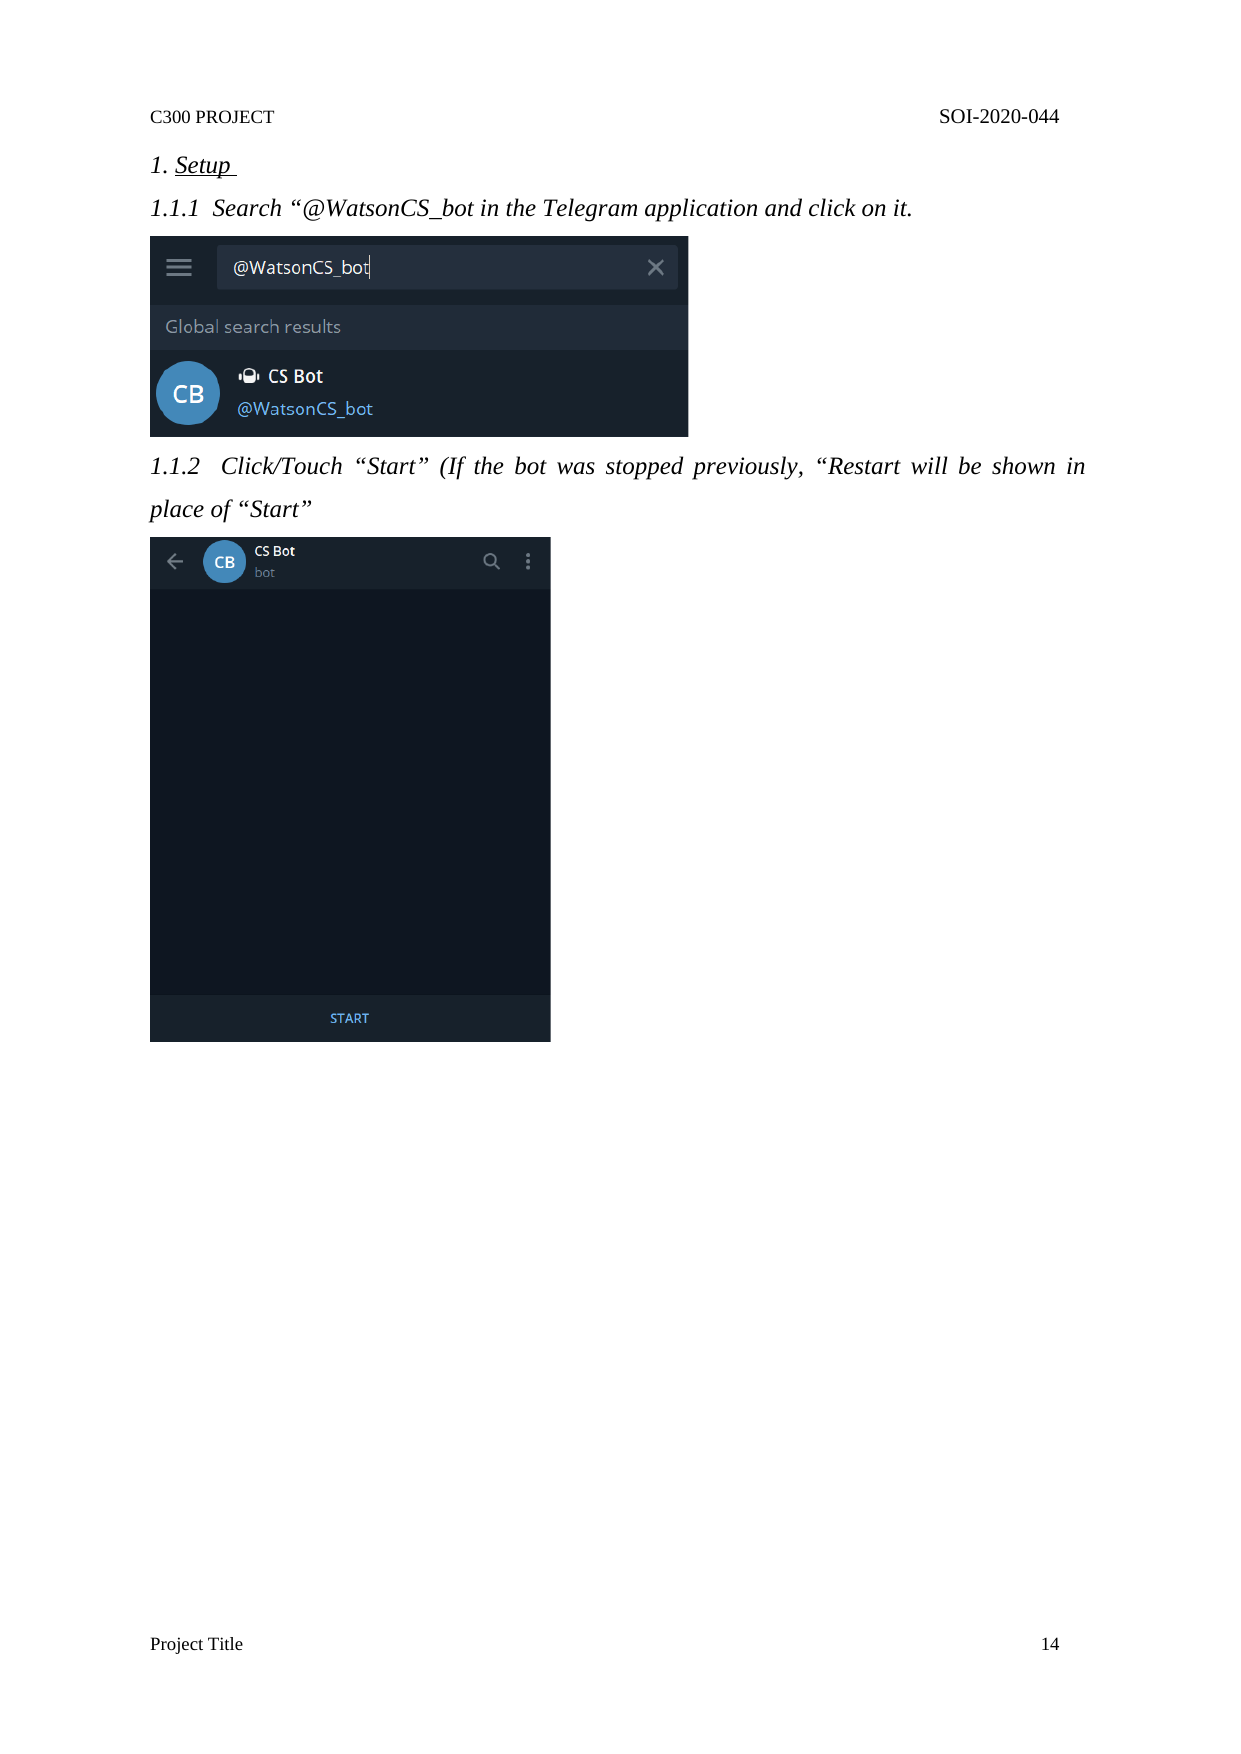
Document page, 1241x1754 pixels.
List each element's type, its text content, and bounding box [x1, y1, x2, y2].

text 1.1.2 Click/Touch “Start” (If the bot was stopped previously, “Restart will be shown in place of “Start” [150, 451, 1090, 523]
picture [150, 236, 689, 437]
picture [150, 537, 551, 1042]
text 1. Setup [150, 150, 1090, 179]
text 1.1.1 Search “@WatsonCS_bot in the Telegram application and click on it. [150, 193, 1090, 222]
